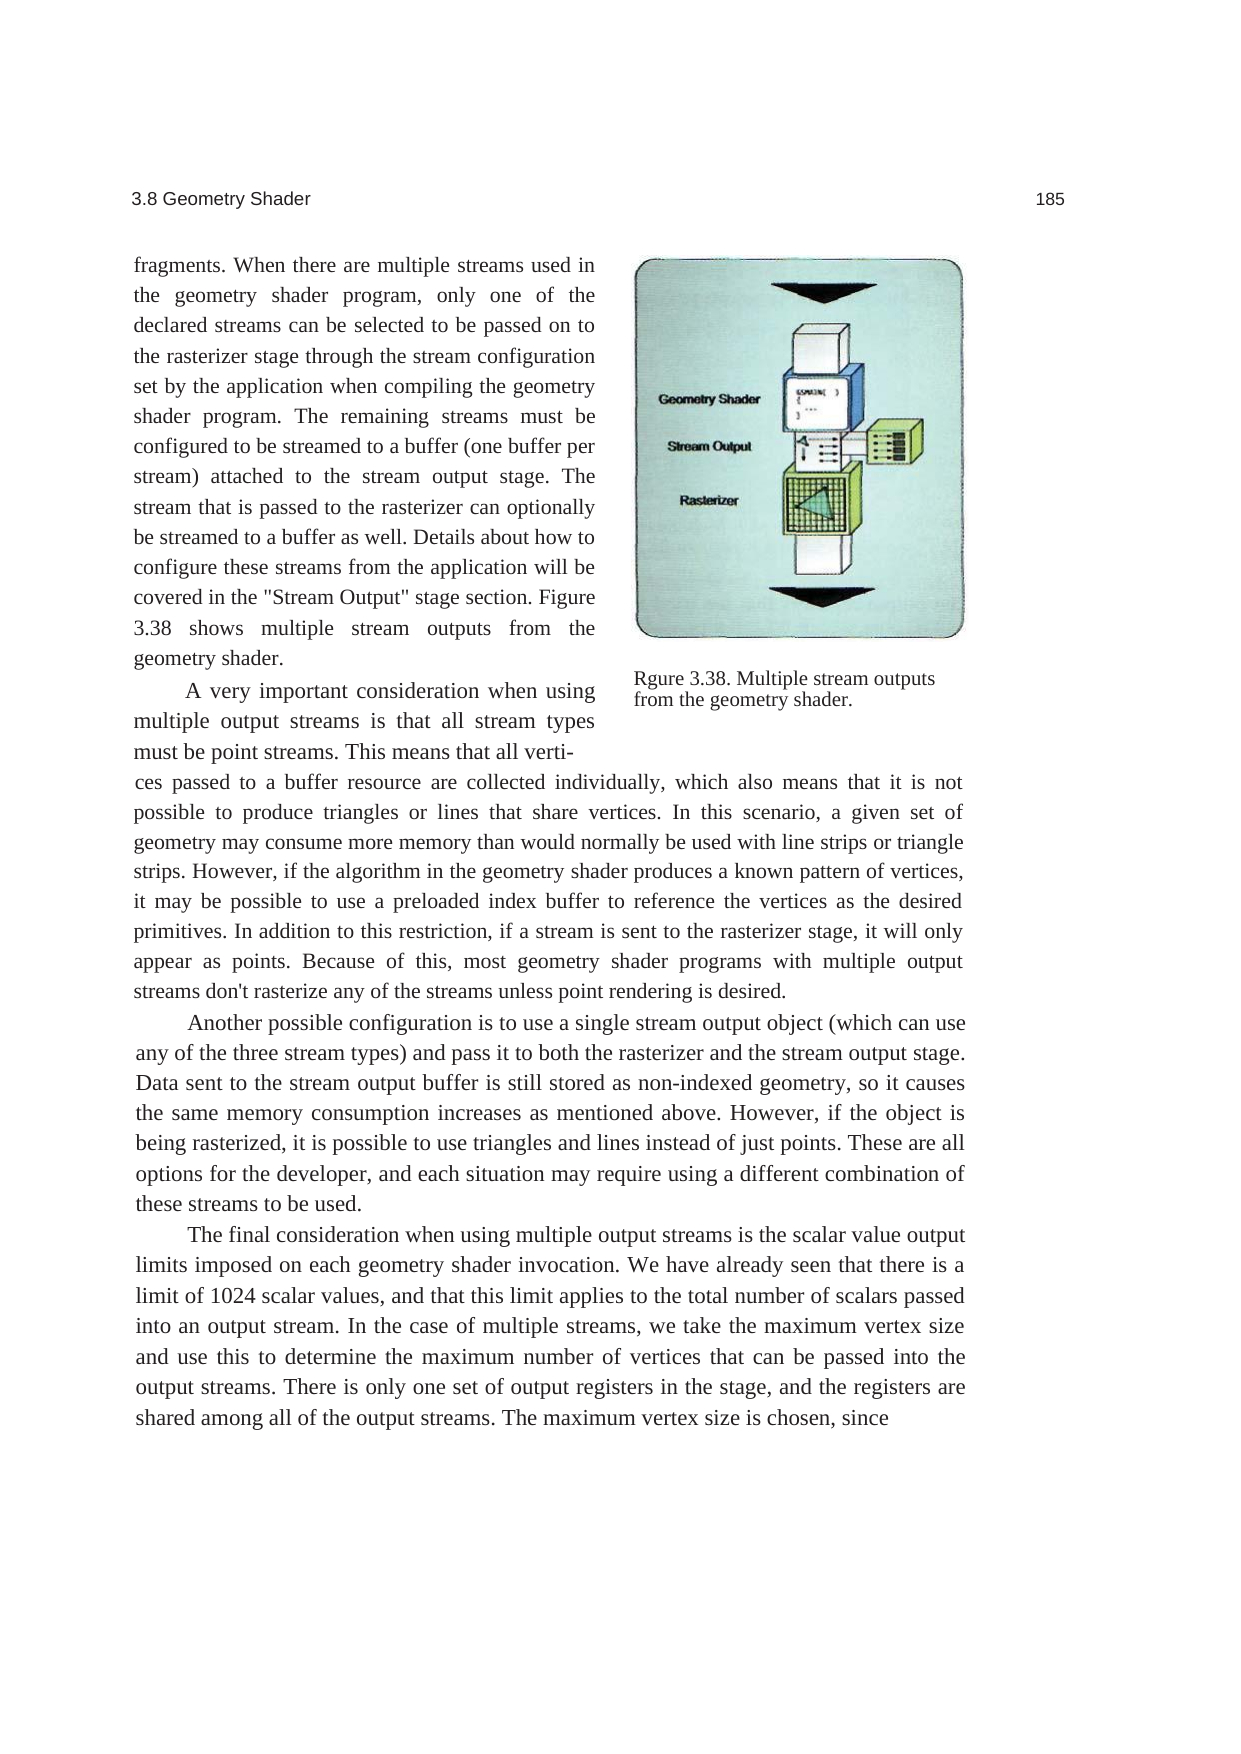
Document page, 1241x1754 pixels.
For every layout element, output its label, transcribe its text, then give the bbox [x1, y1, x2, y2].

text Rgure 3.38. Multiple stream outputs from the geometry shader. [633, 669, 969, 711]
text Another possible configuration is to use a single stream output object (which can use any of the three stream types) and pass it to both the rasterizer and the stream output stage. Data sent to the stream output buffer is still stored as non-indexed geometry, so it causes the same memory consumption increases as mentioned above. However, if the object is being rasterized, it is possible to use triangles and lines instead of just points. These are all options for the developer, and each situation may require using a different combination of these streams to be used. [135, 1009, 967, 1216]
text ces passed to a buffer resource are collected individually, which also means that it is not possible to produce triangles or lines that share vertices. In this scenario, a given set of geometry may consume more memory than would normally be used with line strips or triangle strips. However, if the algorithm in the geometry shader produces a known pattern of vertices, it may be possible to use a preloaded index buffer to reference the vertices as the desired primitives. In addition to this restriction, if a stream is sent to the rasterizer stage, it will only appear as points. Because of this, most geometry shader programs with multiple output streams don't rasterize any of the streams unless point rendering is desired. [133, 769, 965, 1003]
picture [631, 255, 969, 642]
text 3.8 Geometry Shader 185 [131, 188, 1090, 210]
text A very important consideration when using multiple output streams is that all stream types must be point streams. This means that all verti- [133, 677, 596, 764]
text The final consideration when using multiple output streams is the scalar value output limits imposed on each geometry shader invocation. We have already seen that there is a limit of 1024 scalar values, and that this limit applies to the total number of scalars passed into an output stream. In the case of multiple streams, we take the maximum vertex size and use this to determine the maximum number of vertices that can be passed into the output streams. There is only one set of output registers in the stage, and the registers are shared among all of the output streams. The maximum vertex size is chosen, since [135, 1221, 967, 1430]
text fragments. When there are multiple streams used in the geometry shader program, only one of the declared streams can be selected to be passed on to the rasterizer stage through the stream configuration set by the application when compiling the geometry shader program. The remaining streams must be configured to be streamed to a buffer (one buffer per stream) attached to the stream output stage. The stream that is passed to the rasterizer can optionally be streamed to a buffer as well. Details about how to configure these streams from the application will be covered in the "Stream Output" stage section. Figure 3.38 shows multiple stream outputs from the geometry shader. [133, 252, 596, 670]
